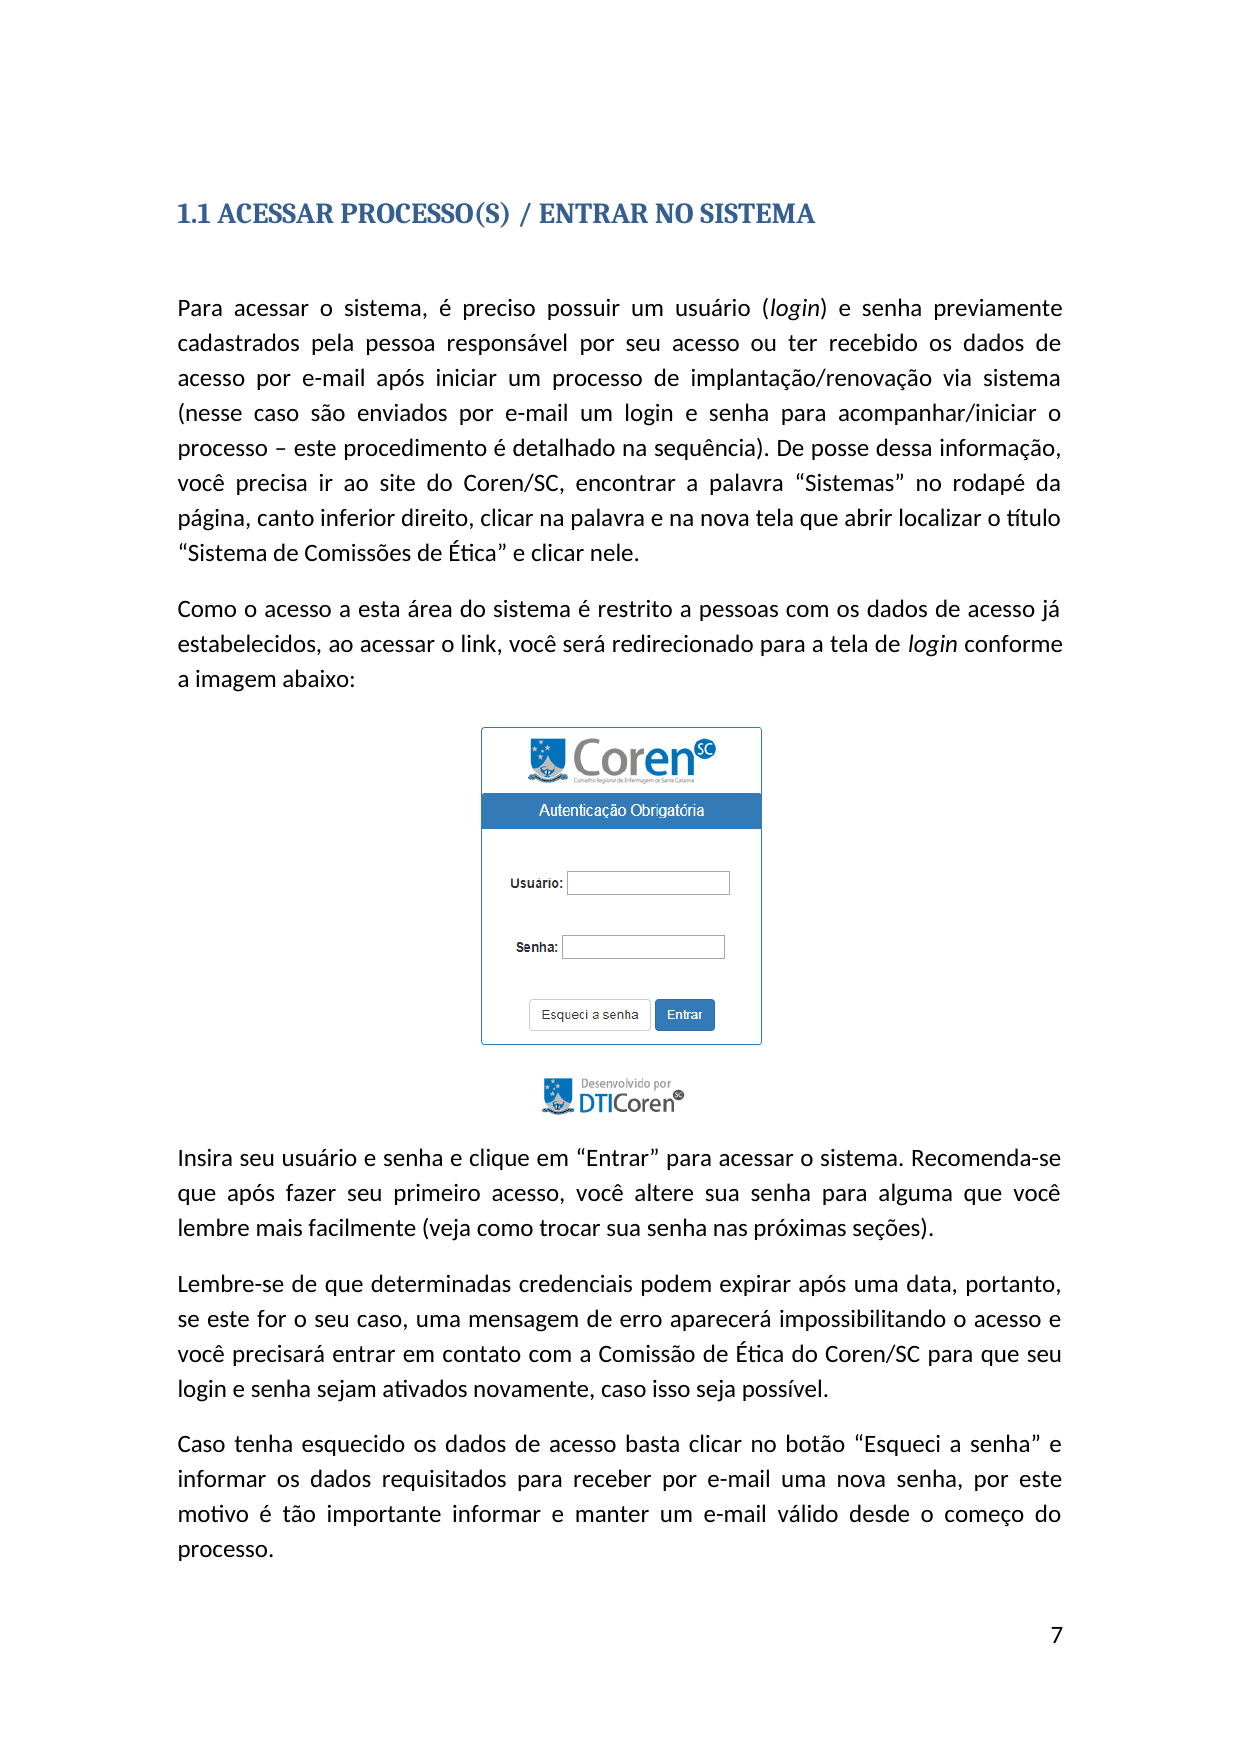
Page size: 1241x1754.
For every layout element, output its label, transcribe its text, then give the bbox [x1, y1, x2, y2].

text Para acessar o sistema, é preciso possuir um usuário (login) e senha previamente cadastrados pela pessoa responsável por seu acesso ou ter recebido os dados de acesso por e-mail após iniciar um processo de implantação/renovação via sistema (nesse caso são enviados por e-mail um login e senha para acompanhar/iniciar o processo – este procedimento é detalhado na sequência). De posse dessa informação, você precisa ir ao site do Coren/SC, encontrar a palavra “Sistemas” no rodapé da página, canto inferior direito, clicar na palavra e na nova tela que abrir localizar o título “Sistema de Comissões de Ética” e clicar nele. [177, 292, 1063, 567]
subtitle 1.1 ACESSAR PROCESSO(S) / ENTRAR NO SISTEMA [177, 198, 1063, 231]
text Lembre-se de que determinadas credenciais podem expirar após uma data, portanto, se este for o seu caso, uma mensagem de erro aparecerá impossibilitando o acesso e você precisará entrar em contato com a Comissão de Ética do Coren/SC para que seu login e senha sejam ativados novamente, caso isso seja possível. [177, 1268, 1063, 1403]
text Caso tenha esquecido os dados de acesso basta clicar no botão “Esqueci a senha” e informar os dados requisitados para receber por e-mail uma nova senha, por este motivo é tão importante informar e manter um e-mail válido desde o começo do processo. [177, 1429, 1063, 1564]
text Insira seu usuário e senha e clique em “Entrar” para acessar o sistema. Recomenda-se que após fazer seu primeiro acesso, você altere sua senha para alguma que você lembre mais facilmente (veja como trocar sua senha nas próximas seções). [177, 1142, 1063, 1242]
text Como o acesso a esta área do sistema é restrito a pessoas com os dados de acesso já estabelecidos, ao acessar o link, você será redirecionado para a tela de login conforme a imagem abaixo: [177, 593, 1063, 693]
picture [471, 718, 770, 1117]
